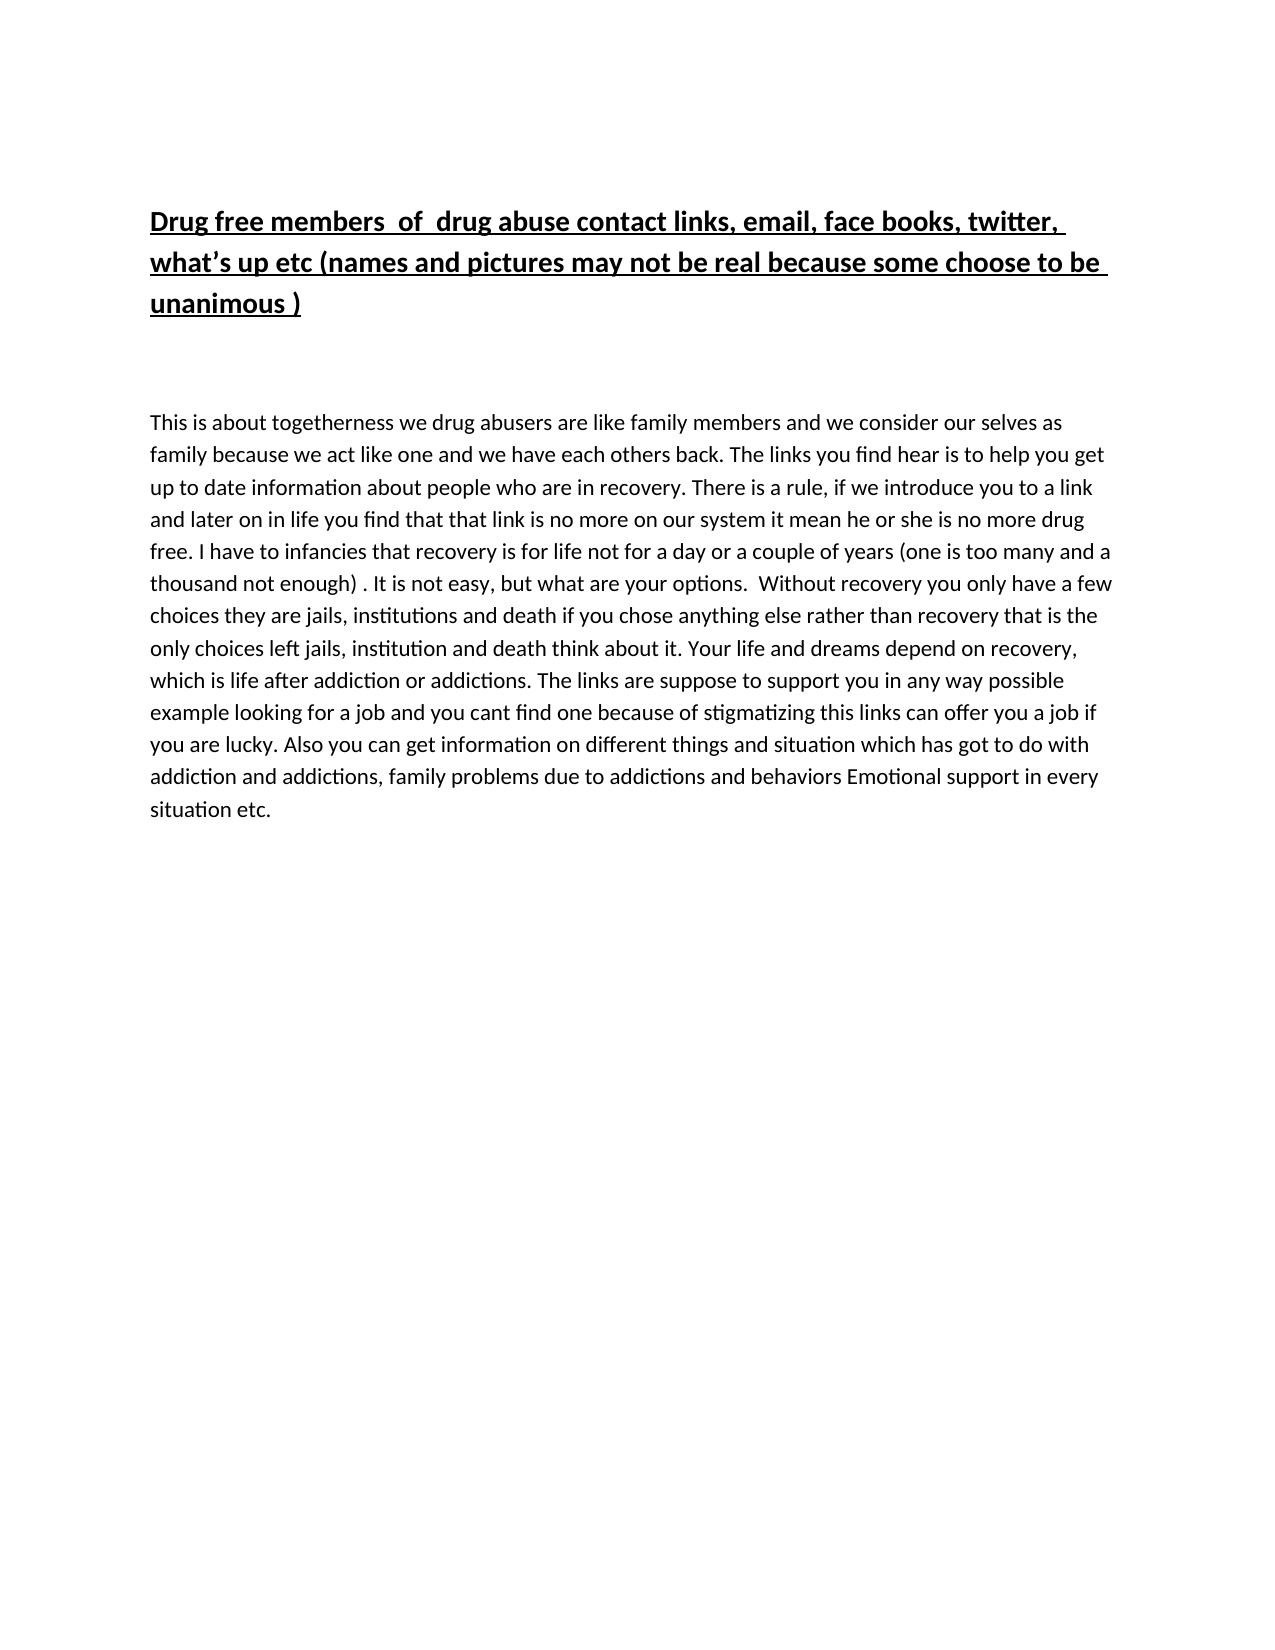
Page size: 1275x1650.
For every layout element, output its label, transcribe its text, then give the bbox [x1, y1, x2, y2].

text This is about togetherness we drug abusers are like family members and we consider our selves as family because we act like one and we have each others back. The links you find hear is to help you get up to date information about people who are in recovery. There is a rule, if we introduce you to a link and later on in life you find that that link is no more on our system it mean he or she is no more drug free. I have to infancies that recovery is for life not for a day or a couple of years (one is too many and a thousand not enough) . It is not easy, but what are your options. Without recovery you only have a few choices they are jails, institutions and death if you chose anything else rather than recovery that is the only choices left jails, institution and death think about it. Your life and dreams depend on recovery, which is life after addiction or addictions. The links are suppose to support you in any way possible example looking for a job and you cant find one because of stigmatizing this links can offer you a job if you are lucky. Also you can get information on different things and situation which has got to do with addiction and addictions, family problems due to addictions and behaviors Emotional support in every situation etc. [150, 408, 1125, 823]
text Drug free members of drug abuse contact links, email, face books, twitter, what’s up etc (names and pictures may not be real because some choose to be unanimous ) [150, 203, 1125, 321]
